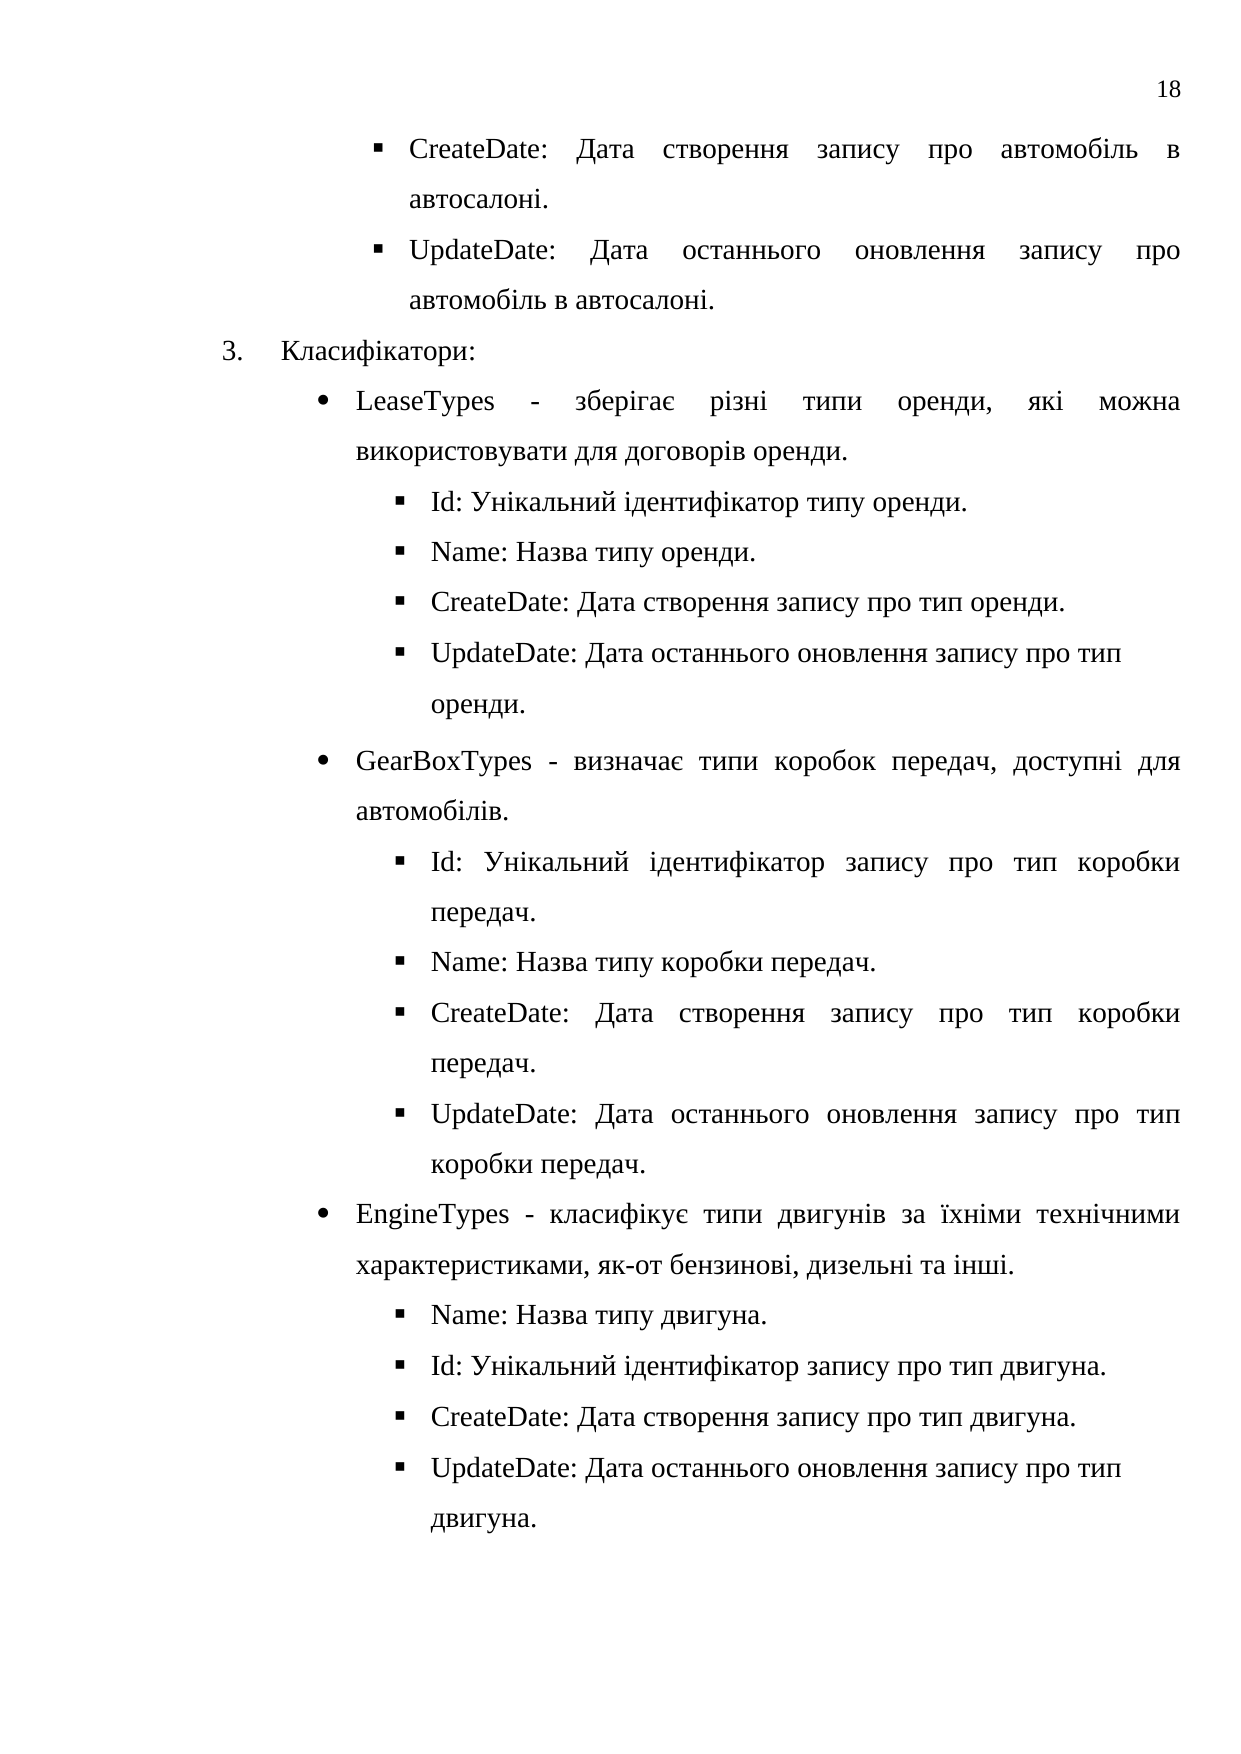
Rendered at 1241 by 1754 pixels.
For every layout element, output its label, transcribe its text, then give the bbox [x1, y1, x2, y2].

list EngineTypes - класифікує типи двигунів за їхніми технічними характеристиками, як-от бензинові, дизельні та інші. [318, 1196, 1181, 1280]
list Name: Назва типу оренди. [393, 534, 1181, 568]
list UpdateDate: Дата останнього оновлення запису про тип двигуна. [393, 1450, 1181, 1534]
list LeaseTypes - зберігає різні типи оренди, які можна використовувати для договорів оренди. [318, 383, 1181, 467]
list CreateDate: Дата створення запису про тип оренди. [393, 584, 1181, 618]
list UpdateDate: Дата останнього оновлення запису про тип оренди. [393, 636, 1181, 719]
list UpdateDate: Дата останнього оновлення запису про автомобіль в автосалоні. [371, 232, 1181, 316]
list Id: Унікальний ідентифікатор запису про тип двигуна. [393, 1348, 1181, 1382]
list Name: Назва типу двигуна. [393, 1297, 1181, 1331]
list GearBoxTypes - визначає типи коробок передач, доступні для автомобілів. [318, 743, 1181, 827]
list Id: Унікальний ідентифікатор запису про тип коробки передач. [393, 844, 1181, 928]
list Id: Унікальний ідентифікатор типу оренди. [393, 484, 1181, 517]
list Name: Назва типу коробки передач. [393, 944, 1181, 978]
list CreateDate: Дата створення запису про тип двигуна. [393, 1399, 1181, 1433]
list CreateDate: Дата створення запису про тип коробки передач. [393, 995, 1181, 1079]
list CreateDate: Дата створення запису про автомобіль в автосалоні. [371, 131, 1181, 215]
list UpdateDate: Дата останнього оновлення запису про тип коробки передач. [393, 1096, 1181, 1180]
list Класифікатори: [222, 333, 1181, 366]
